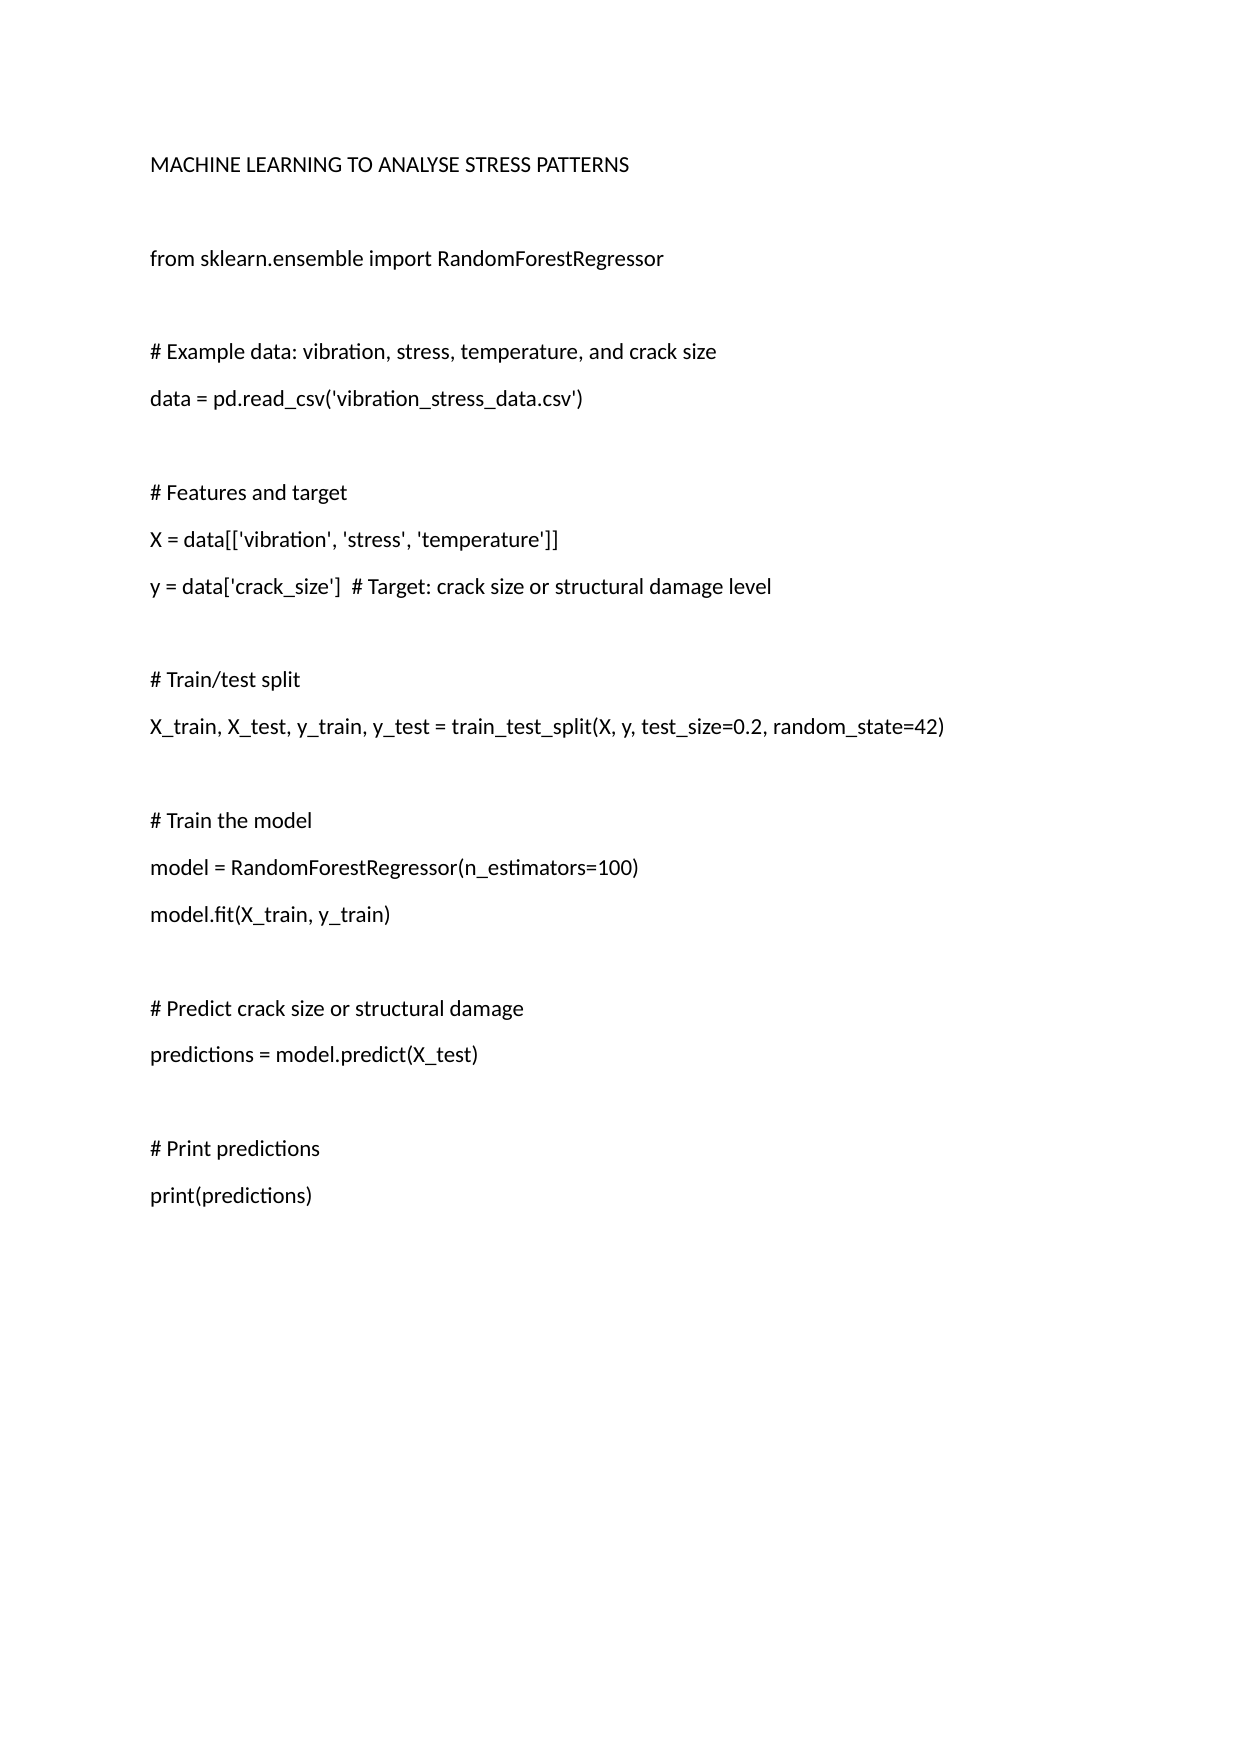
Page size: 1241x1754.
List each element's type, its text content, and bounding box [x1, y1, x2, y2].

text # Train the model [150, 806, 1090, 834]
text predictions = model.predict(X_test) [150, 1041, 1090, 1069]
text X_train, X_test, y_train, y_test = train_test_split(X, y, test_size=0.2, random_state=42) [150, 712, 1090, 741]
text print(predictions) [150, 1181, 1090, 1209]
text model = RandomForestRegressor(n_estimators=100) [150, 853, 1090, 881]
text # Features and target [150, 478, 1090, 506]
text # Print predictions [150, 1134, 1090, 1162]
text y = data['crack_size'] # Target: crack size or structural damage level [150, 572, 1090, 600]
text # Train/test split [150, 666, 1090, 694]
text from sklearn.ensemble import RandomForestRegressor [150, 244, 1090, 272]
text MACHINE LEARNING TO ANALYSE STRESS PATTERNS [150, 150, 1090, 178]
text # Predict crack size or structural damage [150, 994, 1090, 1022]
text data = pd.read_csv('vibration_stress_data.csv') [150, 384, 1090, 412]
text model.fit(X_train, y_train) [150, 900, 1090, 928]
text # Example data: vibration, stress, temperature, and crack size [150, 337, 1090, 366]
text X = data[['vibration', 'stress', 'temperature']] [150, 525, 1090, 553]
